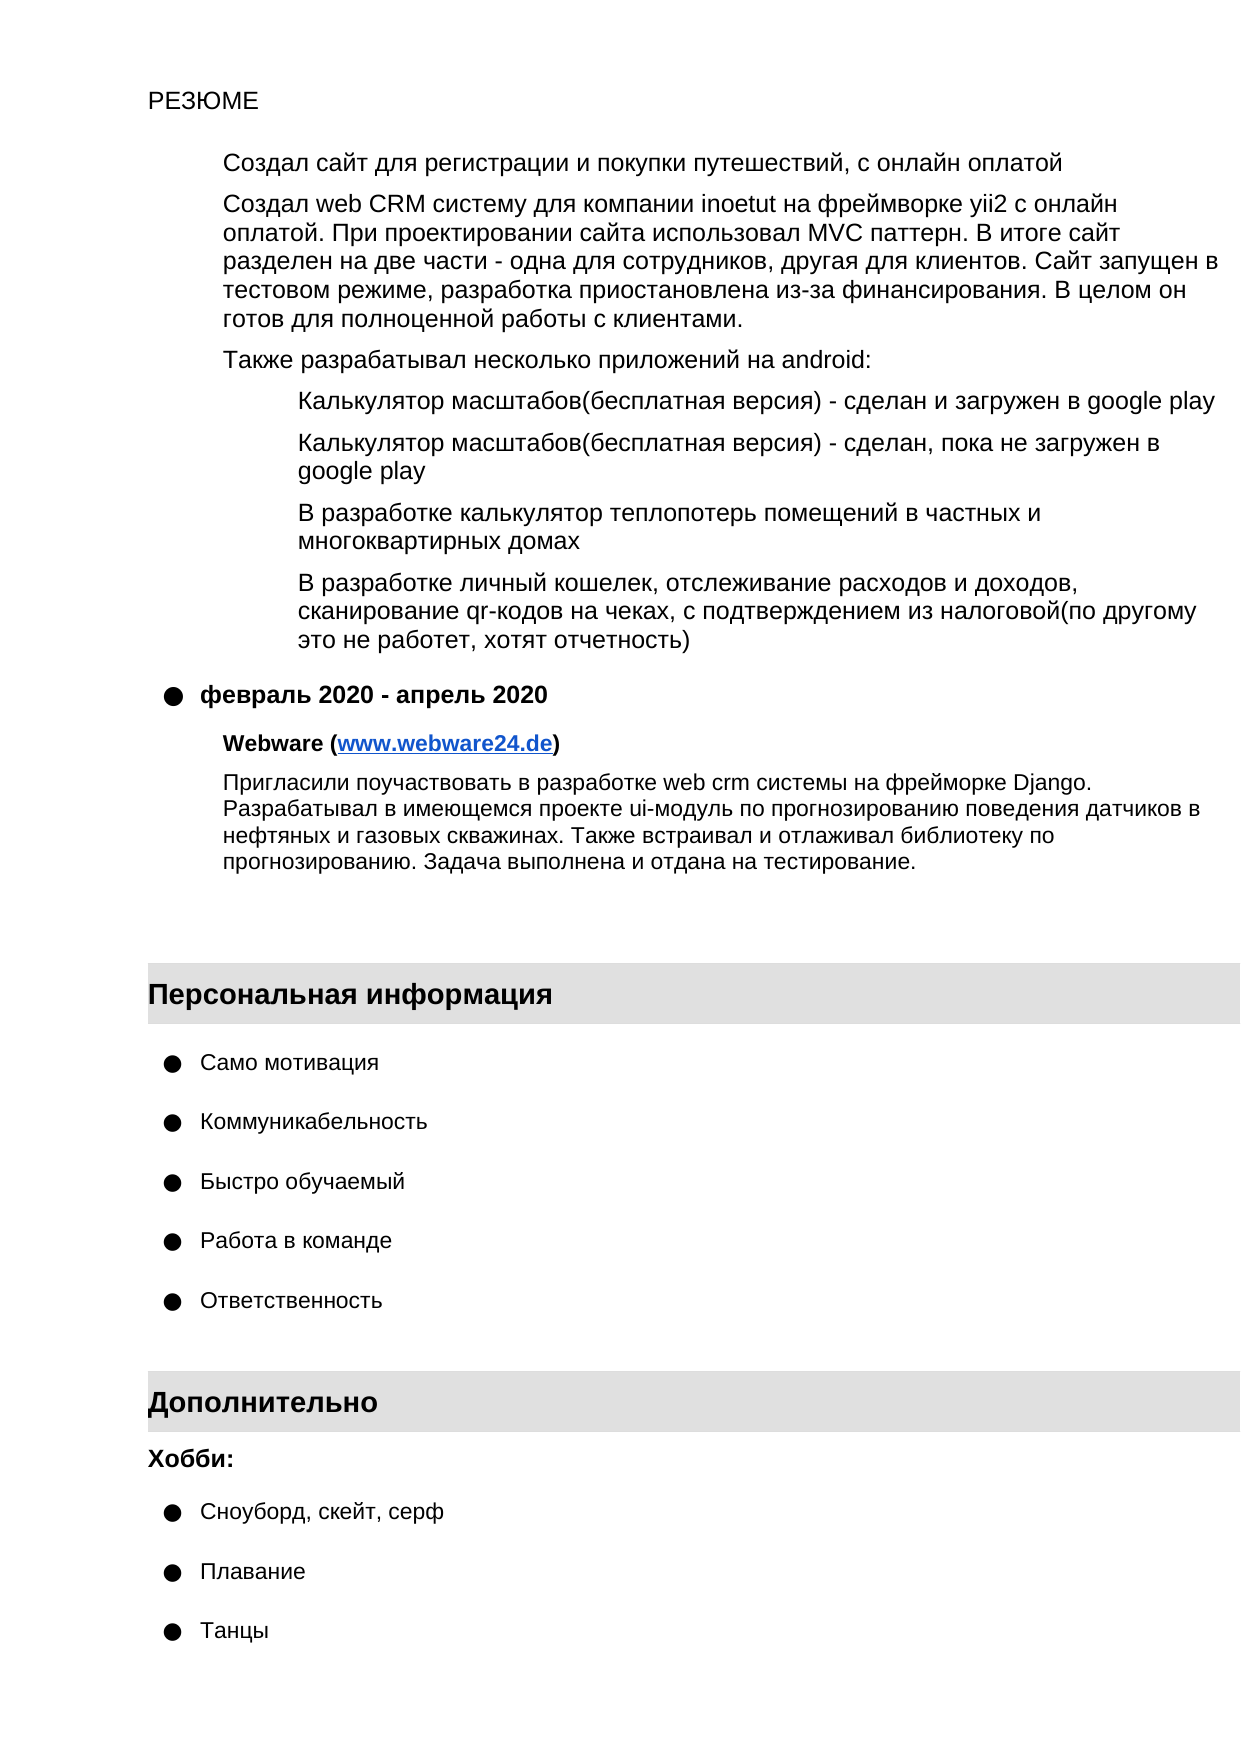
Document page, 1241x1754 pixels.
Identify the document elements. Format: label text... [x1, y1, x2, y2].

list Само мотивация [162, 1036, 1224, 1083]
list февраль 2020 - апрель 2020 [162, 666, 1224, 718]
text Пригласили поучаствовать в разработке web crm системы на фрейморке Django. Разрабатывал в имеющемся проекте ui-модуль по прогнозированию поведения датчиков в нефтяных и газовых скважинах. Также встраивал и отлаживал библиотеку по прогнозированию. Задача выполнена и отдана на тестирование. [223, 769, 1224, 874]
text Калькулятор масштабов(бесплатная версия) - сделан и загружен в google play [298, 386, 1224, 415]
subtitle Персональная информация [148, 964, 1240, 1023]
list Сноуборд, скейт, серф [162, 1486, 1224, 1533]
text Калькулятор масштабов(бесплатная версия) - сделан, пока не загружен в google play [298, 428, 1224, 485]
list Танцы [162, 1604, 1224, 1652]
subtitle Дополнительно [148, 1372, 1240, 1431]
text Также разрабатывал несколько приложений на android: [223, 345, 1224, 374]
list Работа в команде [162, 1215, 1224, 1262]
list Коммуникабельность [162, 1096, 1224, 1143]
text Создал web CRM систему для компании inoetut на фреймворке yii2 с онлайн оплатой. При проектировании сайта использовал MVC паттерн. В итоге сайт разделен на две части - одна для сотрудников, другая для клиентов. Сайт запущен в тестовом режиме, разработка приостановлена из-за финансирования. В целом он готов для полноценной работы с клиентами. [223, 189, 1224, 333]
text В разработке личный кошелек, отслеживание расходов и доходов, сканирование qr-кодов на чеках, с подтверждением из налоговой(по другому это не работет, хотят отчетность) [298, 568, 1224, 654]
text Создал сайт для регистрации и покупки путешествий, с онлайн оплатой [148, 148, 1224, 176]
text Webware (www.webware24.de) [148, 730, 1224, 756]
list Плавание [162, 1545, 1224, 1592]
list Ответственность [162, 1274, 1224, 1321]
text Хобби: [148, 1444, 1224, 1473]
list Быстро обучаемый [162, 1155, 1224, 1202]
text В разработке калькулятор теплопотерь помещений в частных и многоквартирных домах [298, 498, 1224, 555]
